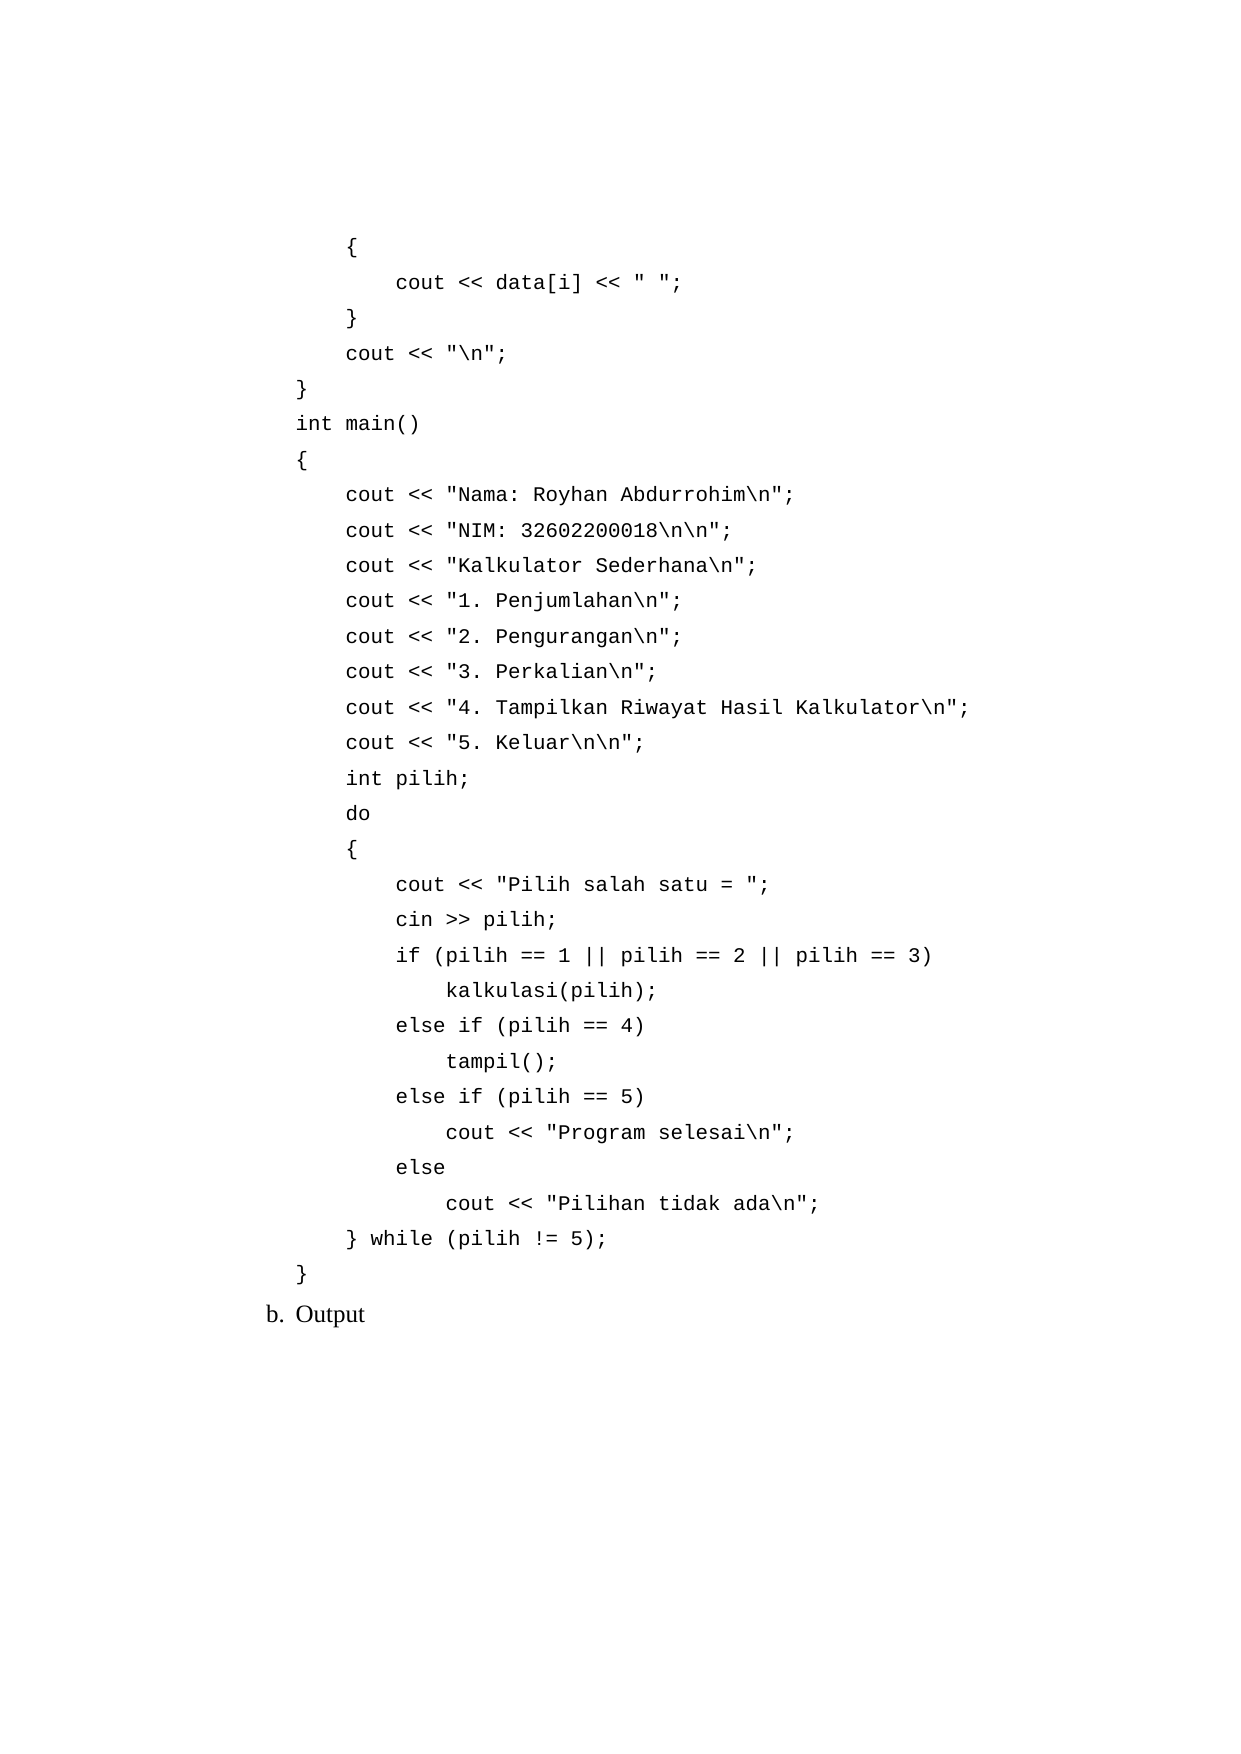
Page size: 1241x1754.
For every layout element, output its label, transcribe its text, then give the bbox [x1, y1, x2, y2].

list } [295, 307, 1063, 331]
list else if (pilih == 4) [295, 1015, 1063, 1039]
list int main() [295, 413, 1063, 437]
list if (pilih == 1 || pilih == 2 || pilih == 3) [295, 944, 1063, 968]
list cout << "NIM: 32602200018\n\n"; [295, 519, 1063, 543]
list cout << "5. Keluar\n\n"; [295, 732, 1063, 756]
list { [295, 449, 1063, 472]
list { [295, 838, 1063, 862]
list cout << "2. Pengurangan\n"; [295, 626, 1063, 649]
list { [295, 236, 1063, 260]
list kalkulasi(pilih); [295, 980, 1063, 1004]
list cout << "Nama: Royhan Abdurrohim\n"; [295, 484, 1063, 508]
list Output [266, 1299, 1063, 1327]
list } while (pilih != 5); [295, 1228, 1063, 1252]
list tampil(); [295, 1051, 1063, 1074]
list cout << "\n"; [295, 342, 1063, 366]
list else [295, 1157, 1063, 1181]
list else if (pilih == 5) [295, 1086, 1063, 1110]
list cout << "Program selesai\n"; [295, 1122, 1063, 1145]
list cout << "3. Perkalian\n"; [295, 661, 1063, 685]
list } [295, 378, 1063, 402]
list cout << "Kalkulator Sederhana\n"; [295, 555, 1063, 579]
list int pilih; [295, 767, 1063, 791]
list cin >> pilih; [295, 909, 1063, 933]
list cout << "Pilihan tidak ada\n"; [295, 1192, 1063, 1216]
list cout << "Pilih salah satu = "; [295, 874, 1063, 897]
list do [295, 803, 1063, 827]
list cout << "4. Tampilkan Riwayat Hasil Kalkulator\n"; [295, 697, 1063, 720]
list cout << "1. Penjumlahan\n"; [295, 590, 1063, 614]
list cout << data[i] << " "; [295, 272, 1063, 295]
list } [295, 1263, 1063, 1287]
